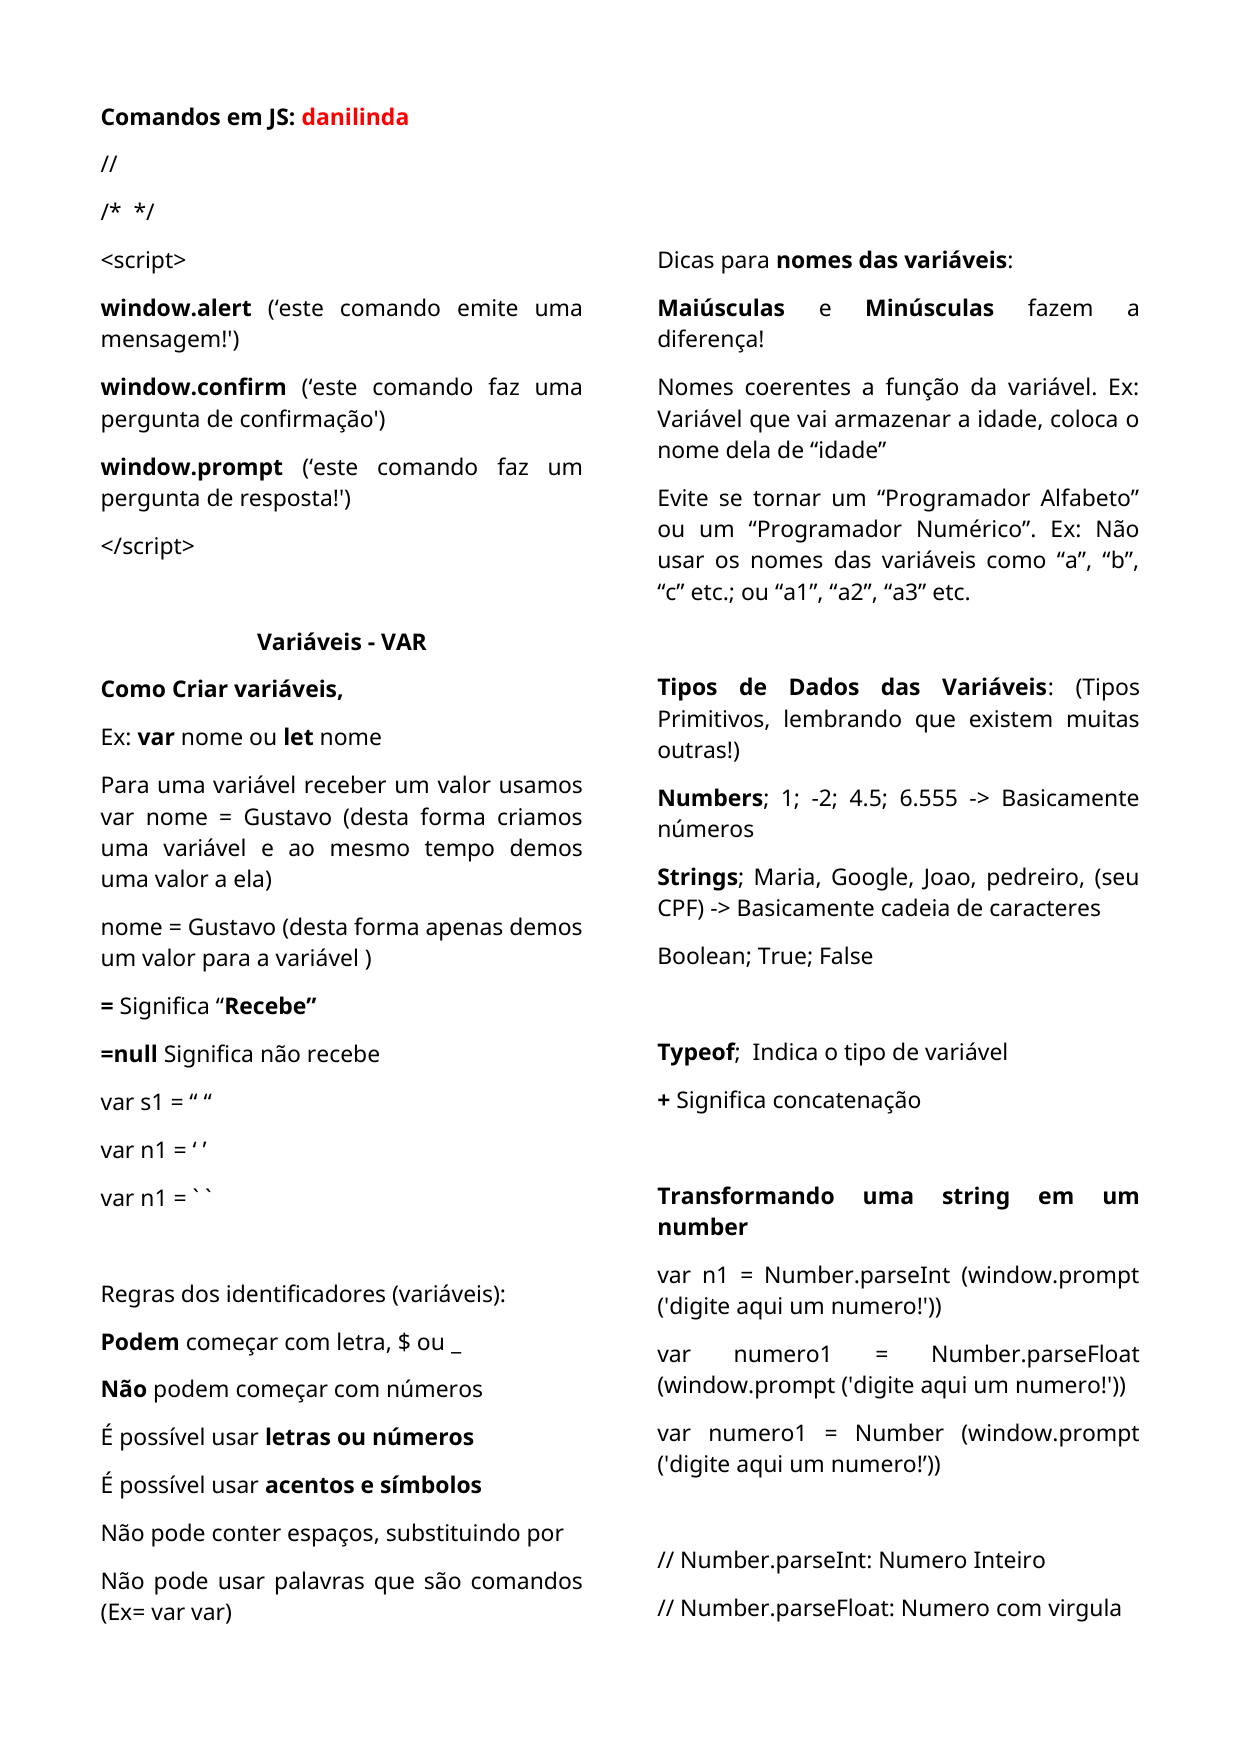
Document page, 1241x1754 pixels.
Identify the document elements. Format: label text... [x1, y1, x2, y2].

text =null Significa não recebe [100, 1038, 583, 1069]
text window.confirm (‘este comando faz uma pergunta de confirmação') [100, 371, 583, 434]
text Variáveis - VAR [100, 625, 583, 657]
text // Number.parseInt: Numero Inteiro [657, 1544, 1140, 1575]
text var n1 = ` ` [100, 1182, 583, 1213]
text Maiúsculas e Minúsculas fazem a diferença! [657, 292, 1140, 354]
text nome = Gustavo (desta forma apenas demos um valor para a variável ) [100, 911, 583, 973]
text Typeof; Indica o tipo de variável [657, 1036, 1140, 1067]
text /* */ [100, 196, 583, 227]
text var numero1 = Number (window.prompt ('digite aqui um numero!’)) [657, 1417, 1140, 1479]
text window.alert (‘este comando emite uma mensagem!') [100, 292, 583, 354]
text Para uma variável receber um valor usamos var nome = Gustavo (desta forma criamos uma variável e ao mesmo tempo demos uma valor a ela) [100, 769, 583, 894]
text Como Criar variáveis, [100, 673, 583, 704]
text Dicas para nomes das variáveis: [657, 244, 1140, 275]
text É possível usar acentos e símbolos [100, 1469, 583, 1500]
text // [100, 148, 583, 179]
text É possível usar letras ou números [100, 1421, 583, 1452]
text + Significa concatenação [657, 1084, 1140, 1115]
text var n1 = Number.parseInt (window.prompt ('digite aqui um numero!')) [657, 1259, 1140, 1321]
text Strings; Maria, Google, Joao, pedreiro, (seu CPF) -> Basicamente cadeia de caracteres [657, 861, 1140, 923]
text Comandos em JS: danilinda [100, 100, 583, 132]
text </script> [100, 529, 583, 561]
text <script> [100, 244, 583, 275]
text var n1 = ‘ ’ [100, 1134, 583, 1165]
text var s1 = “ “ [100, 1086, 583, 1117]
text Ex: var nome ou let nome [100, 721, 583, 752]
text Tipos de Dados das Variáveis: (Tipos Primitivos, lembrando que existem muitas outras!) [657, 671, 1140, 765]
text // Number.parseFloat: Numero com virgula [657, 1592, 1140, 1623]
text = Significa “Recebe” [100, 990, 583, 1021]
text Numbers; 1; -2; 4.5; 6.555 -> Basicamente números [657, 782, 1140, 844]
text Podem começar com letra, $ ou _ [100, 1325, 583, 1357]
text Boolean; True; False [657, 940, 1140, 971]
text Não pode usar palavras que são comandos (Ex= var var) [100, 1565, 583, 1627]
text Regras dos identificadores (variáveis): [100, 1277, 583, 1309]
text Não podem começar com números [100, 1373, 583, 1404]
text Nomes coerentes a função da variável. Ex: Variável que vai armazenar a idade, coloca o nome dela de “idade” [657, 371, 1140, 465]
text window.prompt (‘este comando faz um pergunta de resposta!') [100, 450, 583, 513]
text var numero1 = Number.parseFloat (window.prompt ('digite aqui um numero!')) [657, 1338, 1140, 1400]
text Evite se tornar um “Programador Alfabeto” ou um “Programador Numérico”. Ex: Não usar os nomes das variáveis como “a”, “b”, “c” etc.; ou “a1”, “a2”, “a3” etc. [657, 482, 1140, 607]
text Não pode conter espaços, substituindo por [100, 1517, 583, 1548]
text Transformando uma string em um number [657, 1179, 1140, 1242]
